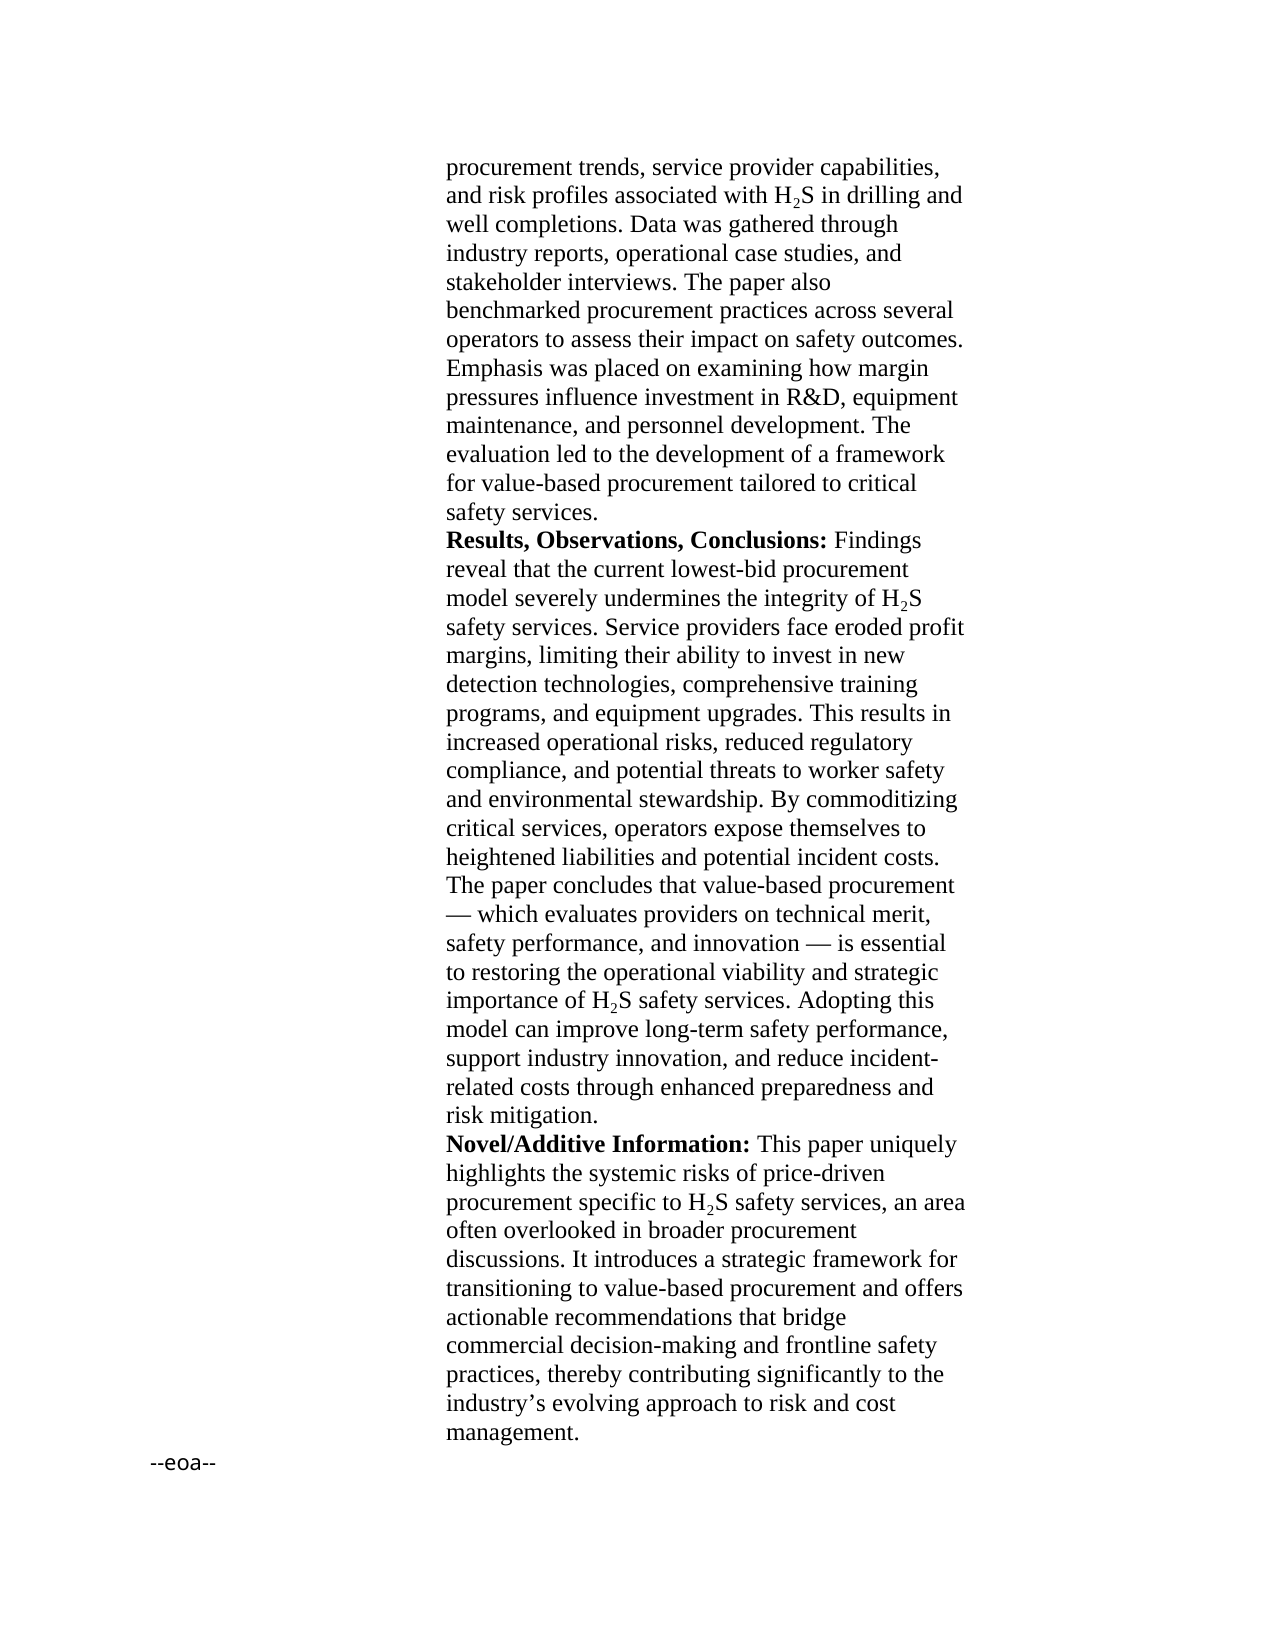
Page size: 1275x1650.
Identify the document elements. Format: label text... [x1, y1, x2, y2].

table_header [150, 150, 1125, 1447]
text --eoa-- [150, 1447, 1125, 1477]
